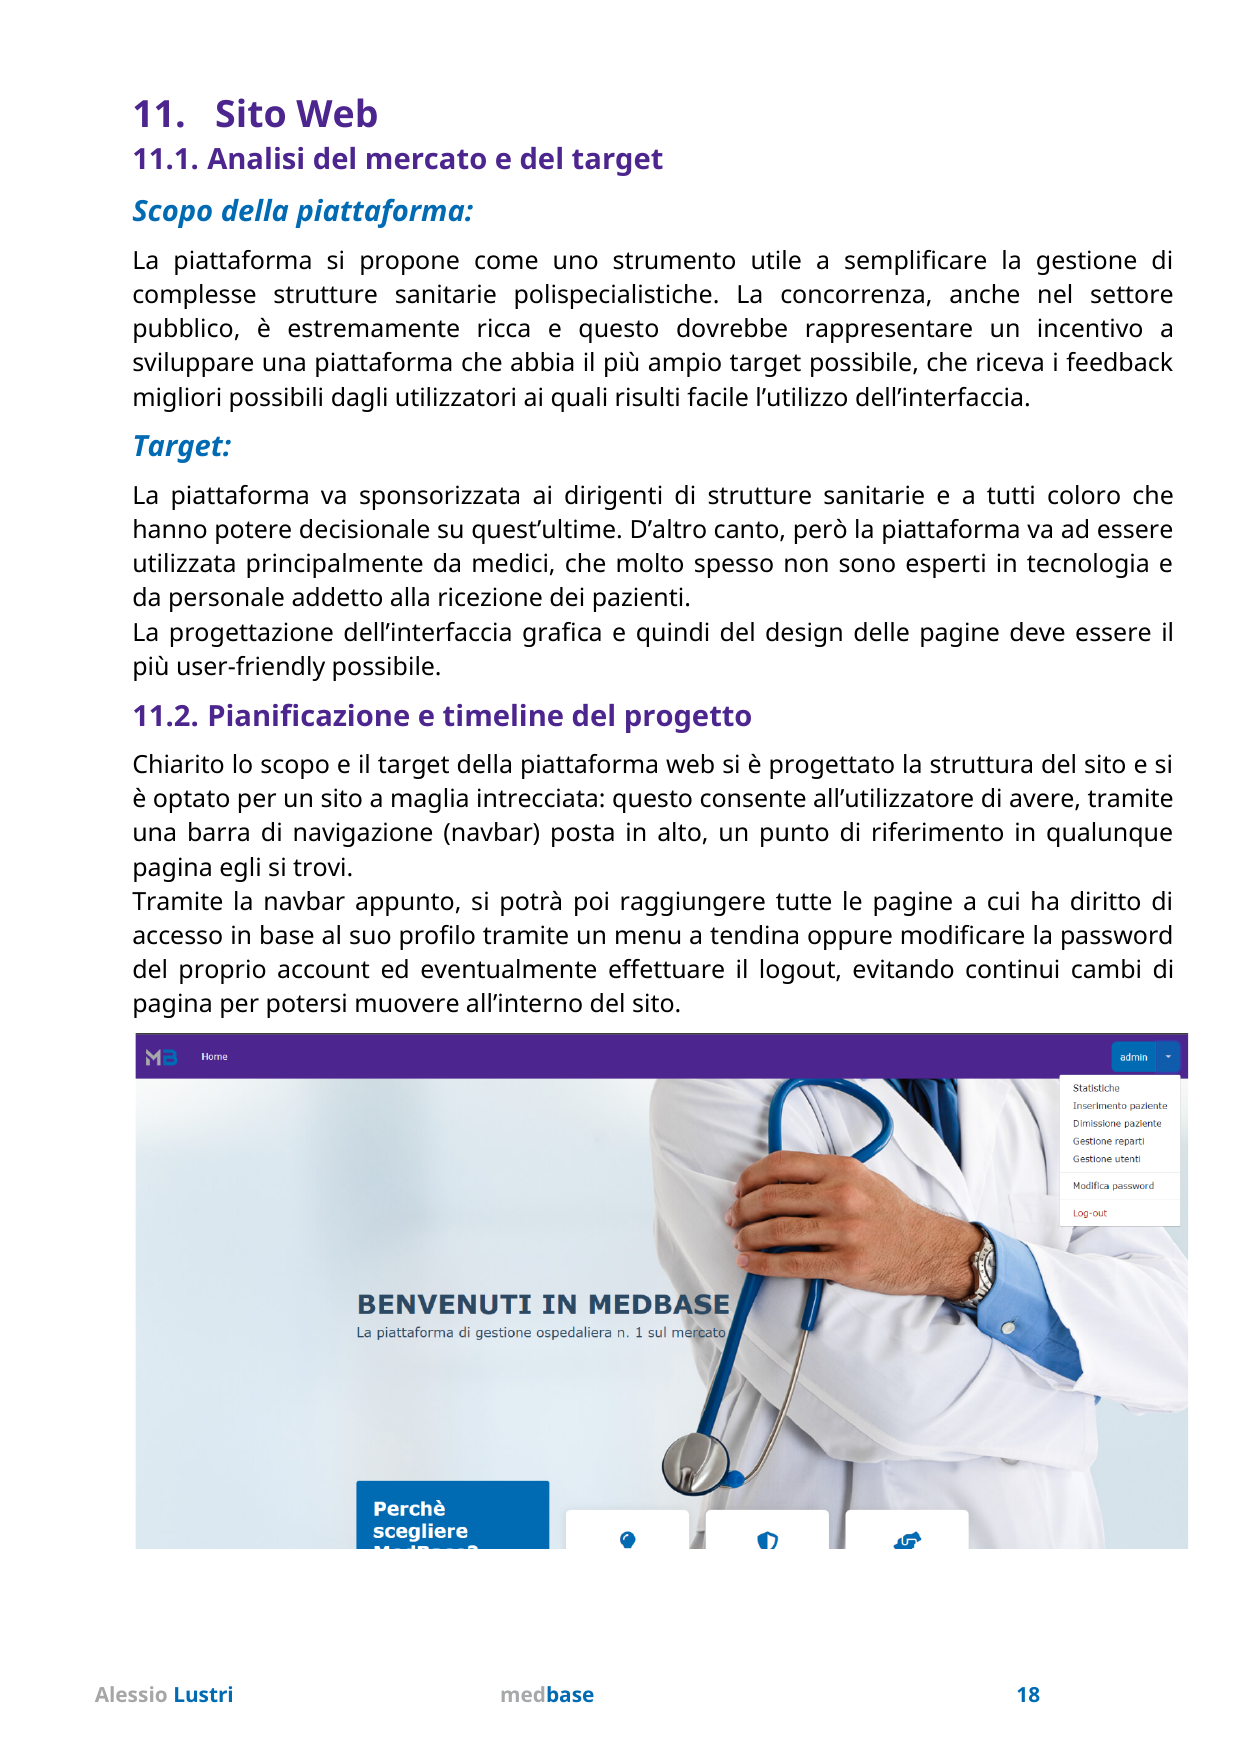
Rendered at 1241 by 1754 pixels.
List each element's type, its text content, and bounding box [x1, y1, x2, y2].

text La progettazione dell’interfaccia grafica e quindi del design delle pagine deve essere il più user-friendly possibile. [132, 614, 1175, 682]
text La piattaforma va sponsorizzata ai dirigenti di strutture sanitarie e a tutti coloro che hanno potere decisionale su quest’ultime. D’altro canto, però la piattaforma va ad essere utilizzata principalmente da medici, che molto spesso non sono esperti in tecnologia e da personale addetto alla ricezione dei pazienti. [132, 478, 1175, 614]
text Tramite la navbar appunto, si potrà poi raggiungere tutte le pagine a cui ha diritto di accesso in base al suo profilo tramite un menu a tendina oppure modificare la password del proprio account ed eventualmente effettuare il logout, evitando continui cambi di pagina per potersi muovere all’interno del sito. [132, 883, 1175, 1019]
subtitle Analisi del mercato e del target [132, 138, 1175, 178]
subtitle Scopo della piattaforma: [94, 191, 1175, 230]
subtitle Target: [65, 426, 1175, 465]
picture [135, 1033, 1189, 1549]
text La piattaforma si propone come uno strumento utile a semplificare la gestione di complesse strutture sanitarie polispecialistiche. La concorrenza, anche nel settore pubblico, è estremamente ricca e questo dovrebbe rappresentare un incentivo a sviluppare una piattaforma che abbia il più ampio target possibile, che riceva i feedback migliori possibili dagli utilizzatori ai quali risulti facile l’utilizzo dell’interfaccia. [132, 243, 1175, 413]
subtitle Sito Web [65, 87, 1175, 138]
text Chiarito lo scopo e il target della piattaforma web si è progettato la struttura del sito e si è optato per un sito a maglia intrecciata: questo consente all’utilizzatore di avere, tramite una barra di navigazione (navbar) posta in alto, un punto di riferimento in qualunque pagina egli si trovi. [132, 747, 1175, 883]
subtitle Pianificazione e timeline del progetto [132, 695, 1175, 734]
